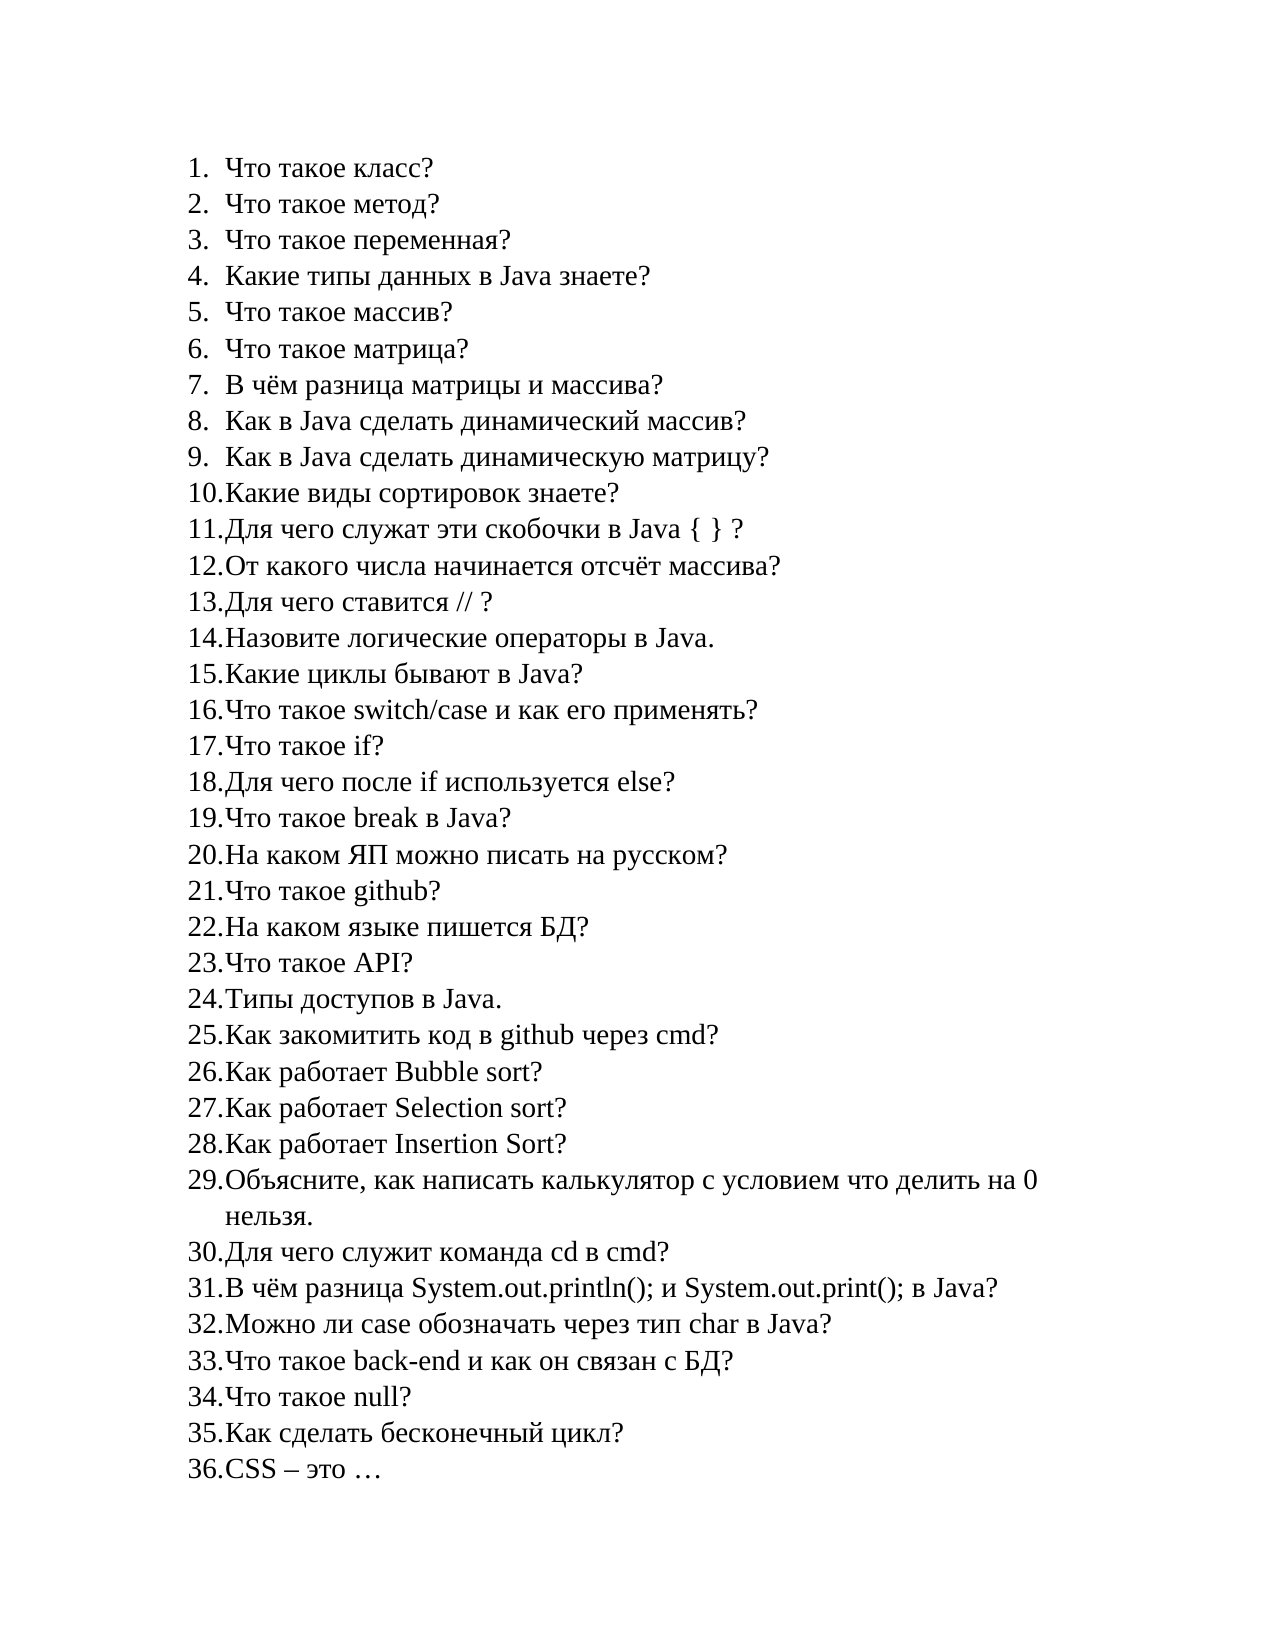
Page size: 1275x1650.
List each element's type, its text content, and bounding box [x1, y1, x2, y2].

list Как в Java сделать динамическую матрицу? [187, 439, 1125, 473]
list Для чего служат эти скобочки в Java { } ? [187, 511, 1125, 545]
list Какие циклы бывают в Java? [187, 656, 1125, 689]
list Что такое матрица? [187, 331, 1125, 364]
list В чём разница System.out.println(); и System.out.print(); в Java? [187, 1271, 1125, 1304]
list Что такое break в Java? [187, 801, 1125, 834]
list Что такое переменная? [187, 222, 1125, 256]
list Как закомитить код в github через cmd? [187, 1017, 1125, 1051]
list Как сделать бесконечный цикл? [187, 1415, 1125, 1449]
list Как работает Bubble sort? [187, 1054, 1125, 1087]
list Что такое back-end и как он связан с БД? [187, 1343, 1125, 1376]
list Можно ли case обозначать через тип char в Java? [187, 1307, 1125, 1340]
list Какие виды сортировок знаете? [187, 475, 1125, 509]
list В чём разница матрицы и массива? [187, 367, 1125, 400]
list Типы доступов в Java. [187, 981, 1125, 1015]
list Для чего служит команда cd в cmd? [187, 1234, 1125, 1268]
list Что такое массив? [187, 294, 1125, 328]
list От какого числа начинается отсчёт массива? [187, 548, 1125, 581]
list Объясните, как написать калькулятор с условием что делить на 0 нельзя. [187, 1162, 1125, 1232]
list На каком языке пишется БД? [187, 909, 1125, 943]
list Что такое github? [187, 873, 1125, 906]
list CSS – это … [187, 1451, 1125, 1485]
list Как работает Insertion Sort? [187, 1126, 1125, 1159]
list Для чего после if используется else? [187, 764, 1125, 798]
list Назовите логические операторы в Java. [187, 620, 1125, 653]
list Как в Java сделать динамический массив? [187, 403, 1125, 437]
list На каком ЯП можно писать на русском? [187, 837, 1125, 870]
list Что такое API? [187, 945, 1125, 979]
list Что такое класс? [187, 150, 1125, 183]
list Что такое null? [187, 1379, 1125, 1412]
list Что такое метод? [187, 186, 1125, 220]
list Какие типы данных в Java знаете? [187, 258, 1125, 292]
list Как работает Selection sort? [187, 1090, 1125, 1123]
list Что такое switch/case и как его применять? [187, 692, 1125, 726]
list Что такое if? [187, 728, 1125, 762]
list Для чего ставится // ? [187, 584, 1125, 617]
